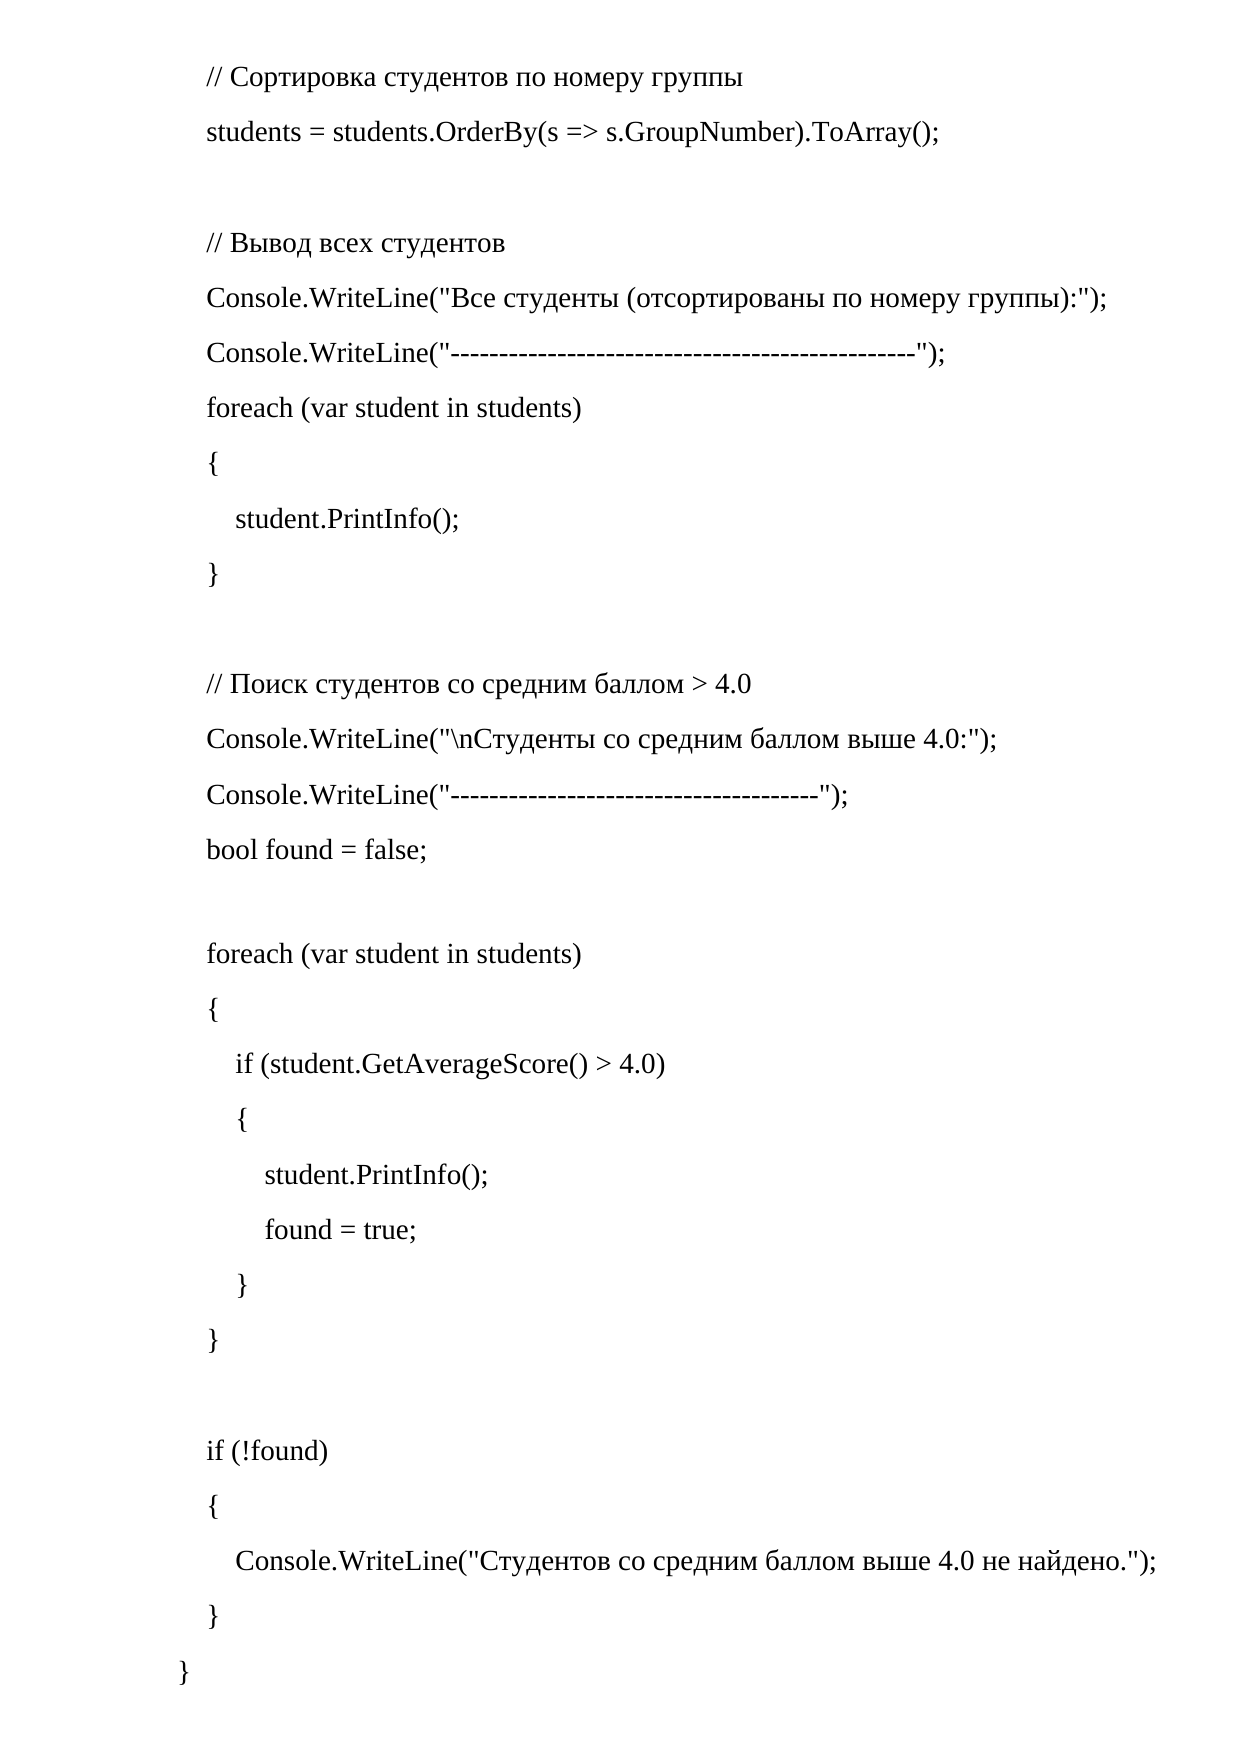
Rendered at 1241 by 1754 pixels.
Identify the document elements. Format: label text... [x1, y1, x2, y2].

text { [148, 446, 1169, 479]
text if (!found) [148, 1433, 1169, 1466]
text student.PrintInfo(); [148, 501, 1169, 534]
text } [148, 1654, 1169, 1687]
text Console.WriteLine("Все студенты (отсортированы по номеру группы):"); [148, 280, 1169, 313]
text // Сортировка студентов по номеру группы [148, 59, 1169, 93]
text } [148, 556, 1169, 589]
text students = students.OrderBy(s => s.GroupNumber).ToArray(); [148, 114, 1169, 148]
text Console.WriteLine("------------------------------------------------"); [148, 335, 1169, 369]
text } [148, 1322, 1169, 1356]
text { [148, 991, 1169, 1025]
text student.PrintInfo(); [148, 1157, 1169, 1190]
text { [148, 1488, 1169, 1522]
text foreach (var student in students) [148, 390, 1169, 424]
text // Поиск студентов со средним баллом > 4.0 [148, 666, 1169, 700]
text if (student.GetAverageScore() > 4.0) [148, 1046, 1169, 1080]
text Console.WriteLine("--------------------------------------"); [148, 777, 1169, 810]
text found = true; [148, 1212, 1169, 1246]
text foreach (var student in students) [148, 936, 1169, 969]
text Console.WriteLine("Студентов со средним баллом выше 4.0 не найдено."); [148, 1543, 1169, 1577]
text } [148, 1598, 1169, 1632]
text Console.WriteLine("\nСтуденты со средним баллом выше 4.0:"); [148, 722, 1169, 755]
text // Вывод всех студентов [148, 225, 1169, 258]
text bool found = false; [148, 832, 1169, 866]
text { [148, 1102, 1169, 1135]
text } [148, 1267, 1169, 1301]
